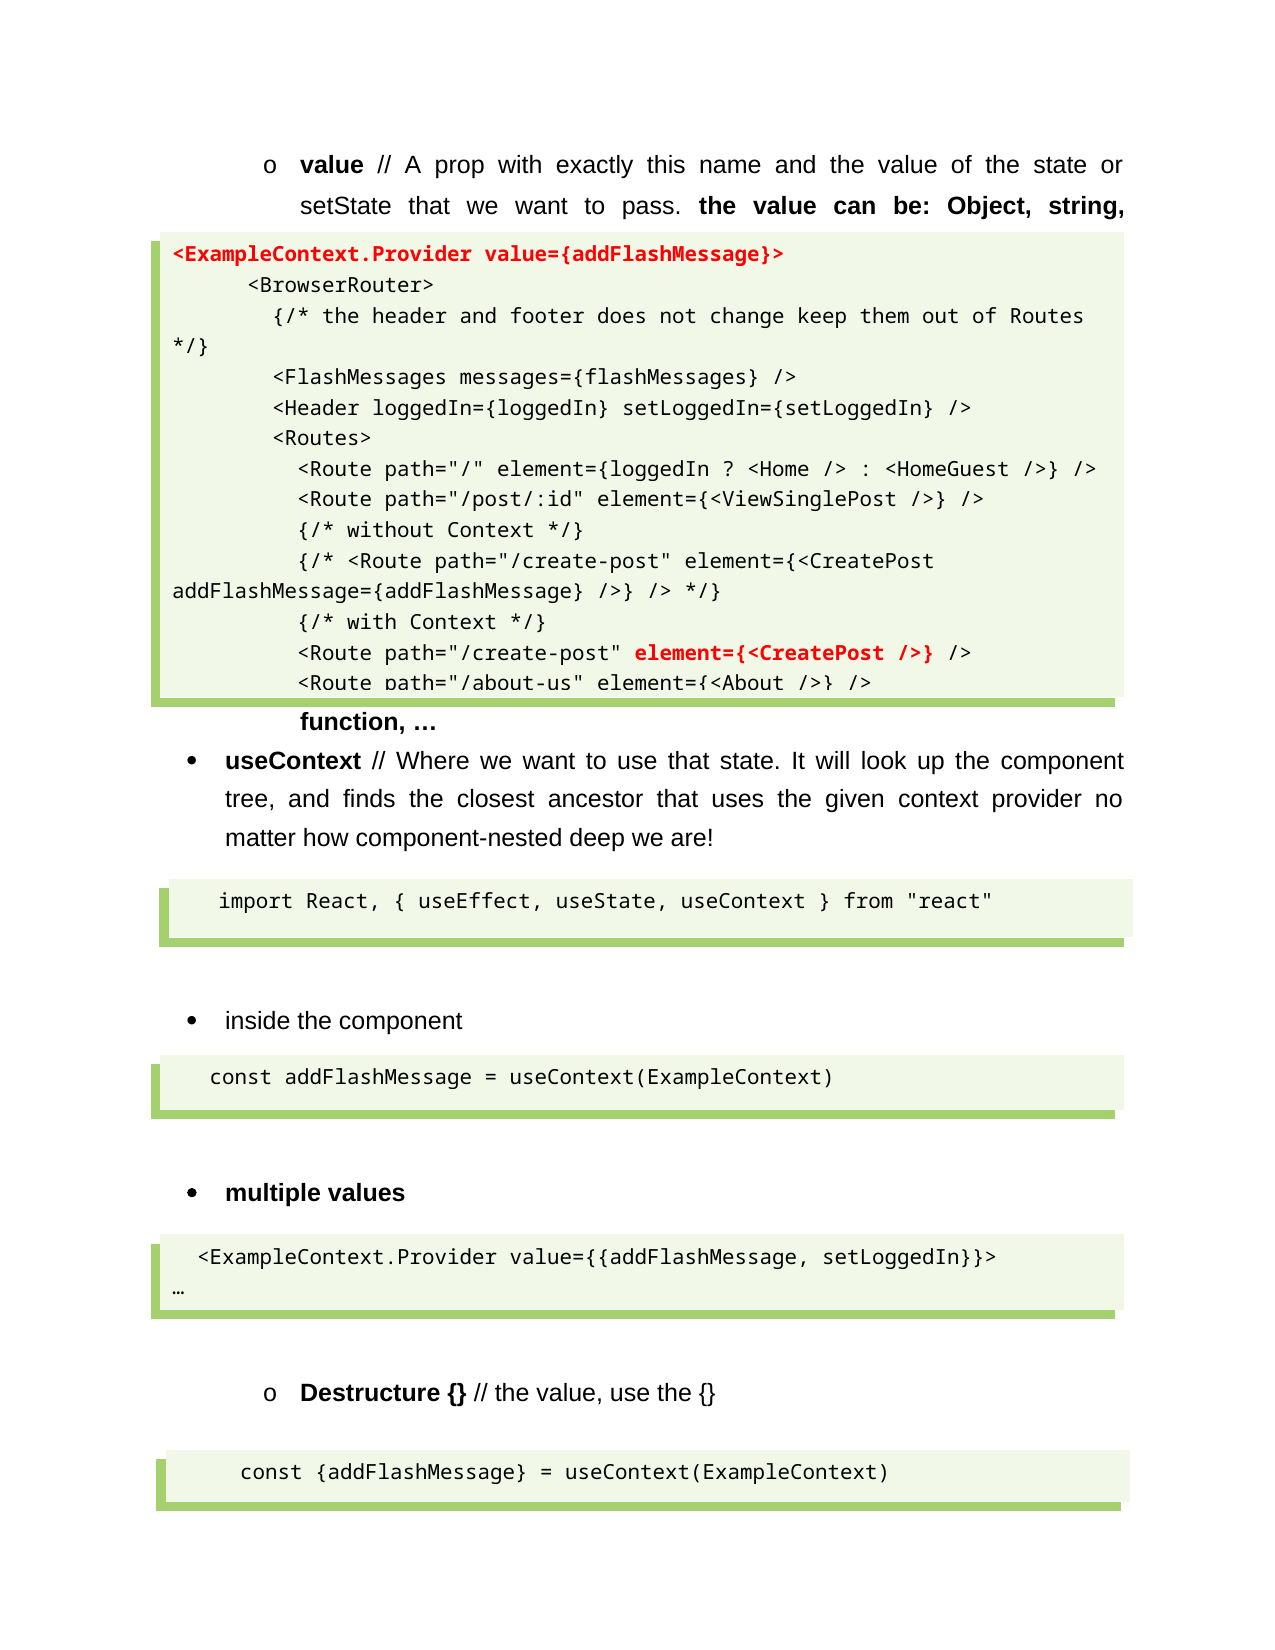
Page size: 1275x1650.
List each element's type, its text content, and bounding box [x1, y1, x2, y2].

text inside the component [187, 1006, 1125, 1034]
text useContext // Where we want to use that state. It will look up the component tree, and finds the closest ancestor that uses the given context provider no matter how component-nested deep we are! [187, 746, 1125, 852]
list value // A prop with exactly this name and the value of the state or setState that we want to pass. the value can be: Object, string, function, … [262, 150, 1125, 736]
list Destructure {} // the value, use the {} [262, 1378, 1125, 1409]
text multiple values [187, 1178, 1125, 1207]
